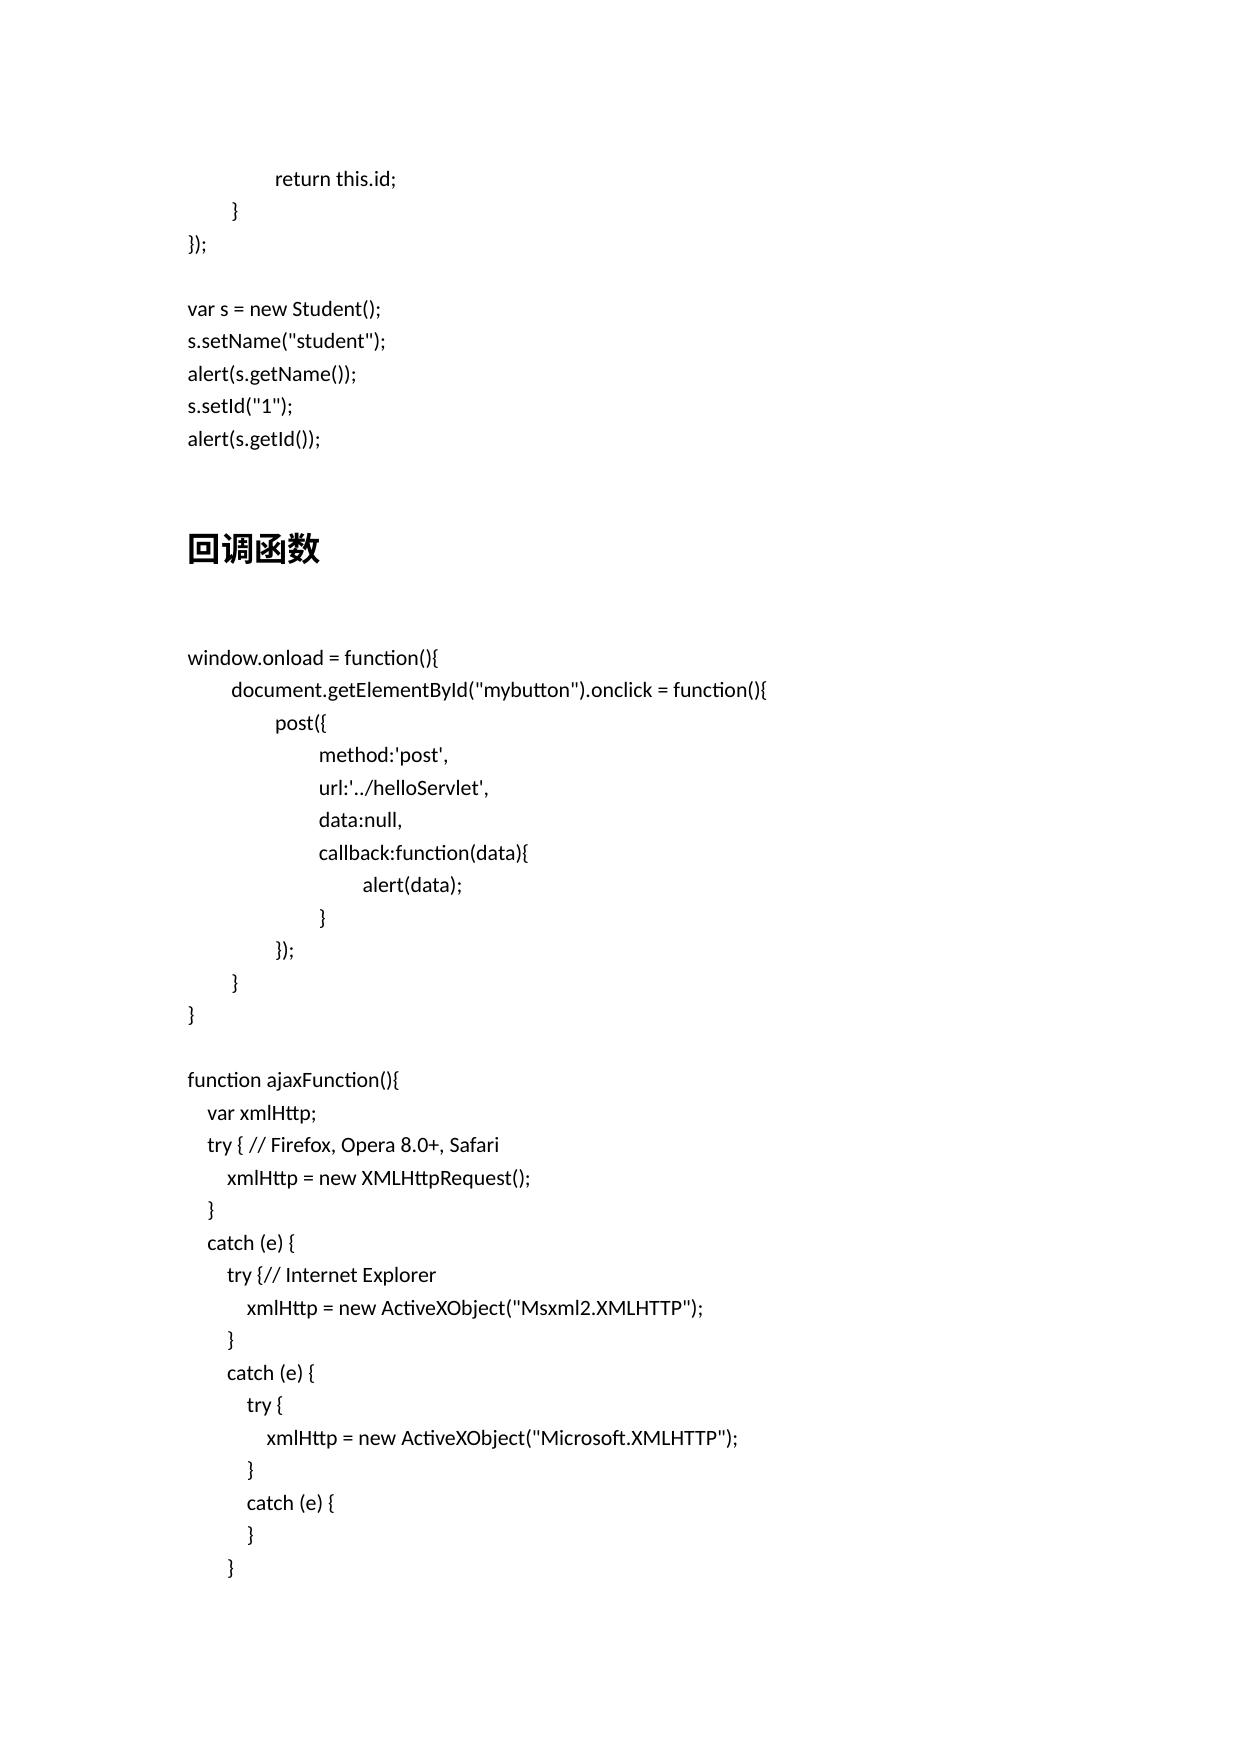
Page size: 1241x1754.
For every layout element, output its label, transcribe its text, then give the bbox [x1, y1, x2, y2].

text } [187, 1551, 1053, 1584]
text catch (e) { [187, 1226, 1053, 1259]
text var s = new Student(); [187, 292, 1053, 324]
text } [187, 1519, 1053, 1551]
text method:'post', [187, 739, 1053, 771]
subtitle 回调函数 [187, 514, 1053, 579]
text document.getElementById("mybutton").onclick = function(){ [187, 674, 1053, 706]
text try {// Internet Explorer [187, 1259, 1053, 1291]
text xmlHttp = new ActiveXObject("Microsoft.XMLHTTP"); [187, 1421, 1053, 1454]
text } [187, 966, 1053, 999]
text xmlHttp = new ActiveXObject("Msxml2.XMLHTTP"); [187, 1291, 1053, 1324]
text var xmlHttp; [187, 1096, 1053, 1129]
text alert(data); [187, 869, 1053, 901]
text data:null, [187, 804, 1053, 836]
text post({ [187, 706, 1053, 739]
text } [187, 999, 1053, 1031]
text } [187, 1324, 1053, 1356]
text } [187, 1454, 1053, 1486]
text s.setId("1"); [187, 389, 1053, 422]
text }); [187, 227, 1053, 259]
text catch (e) { [187, 1486, 1053, 1519]
text } [187, 194, 1053, 227]
text alert(s.getName()); [187, 357, 1053, 389]
text }); [187, 934, 1053, 966]
text xmlHttp = new XMLHttpRequest(); [187, 1161, 1053, 1194]
text catch (e) { [187, 1356, 1053, 1389]
text return this.id; [187, 162, 1053, 194]
text window.onload = function(){ [187, 641, 1053, 674]
text callback:function(data){ [187, 836, 1053, 869]
text try { // Firefox, Opera 8.0+, Safari [187, 1129, 1053, 1161]
text s.setName("student"); [187, 324, 1053, 357]
text function ajaxFunction(){ [187, 1064, 1053, 1096]
text alert(s.getId()); [187, 422, 1053, 454]
text } [187, 1194, 1053, 1226]
text try { [187, 1389, 1053, 1421]
text } [187, 901, 1053, 934]
text url:'../helloServlet', [187, 771, 1053, 804]
